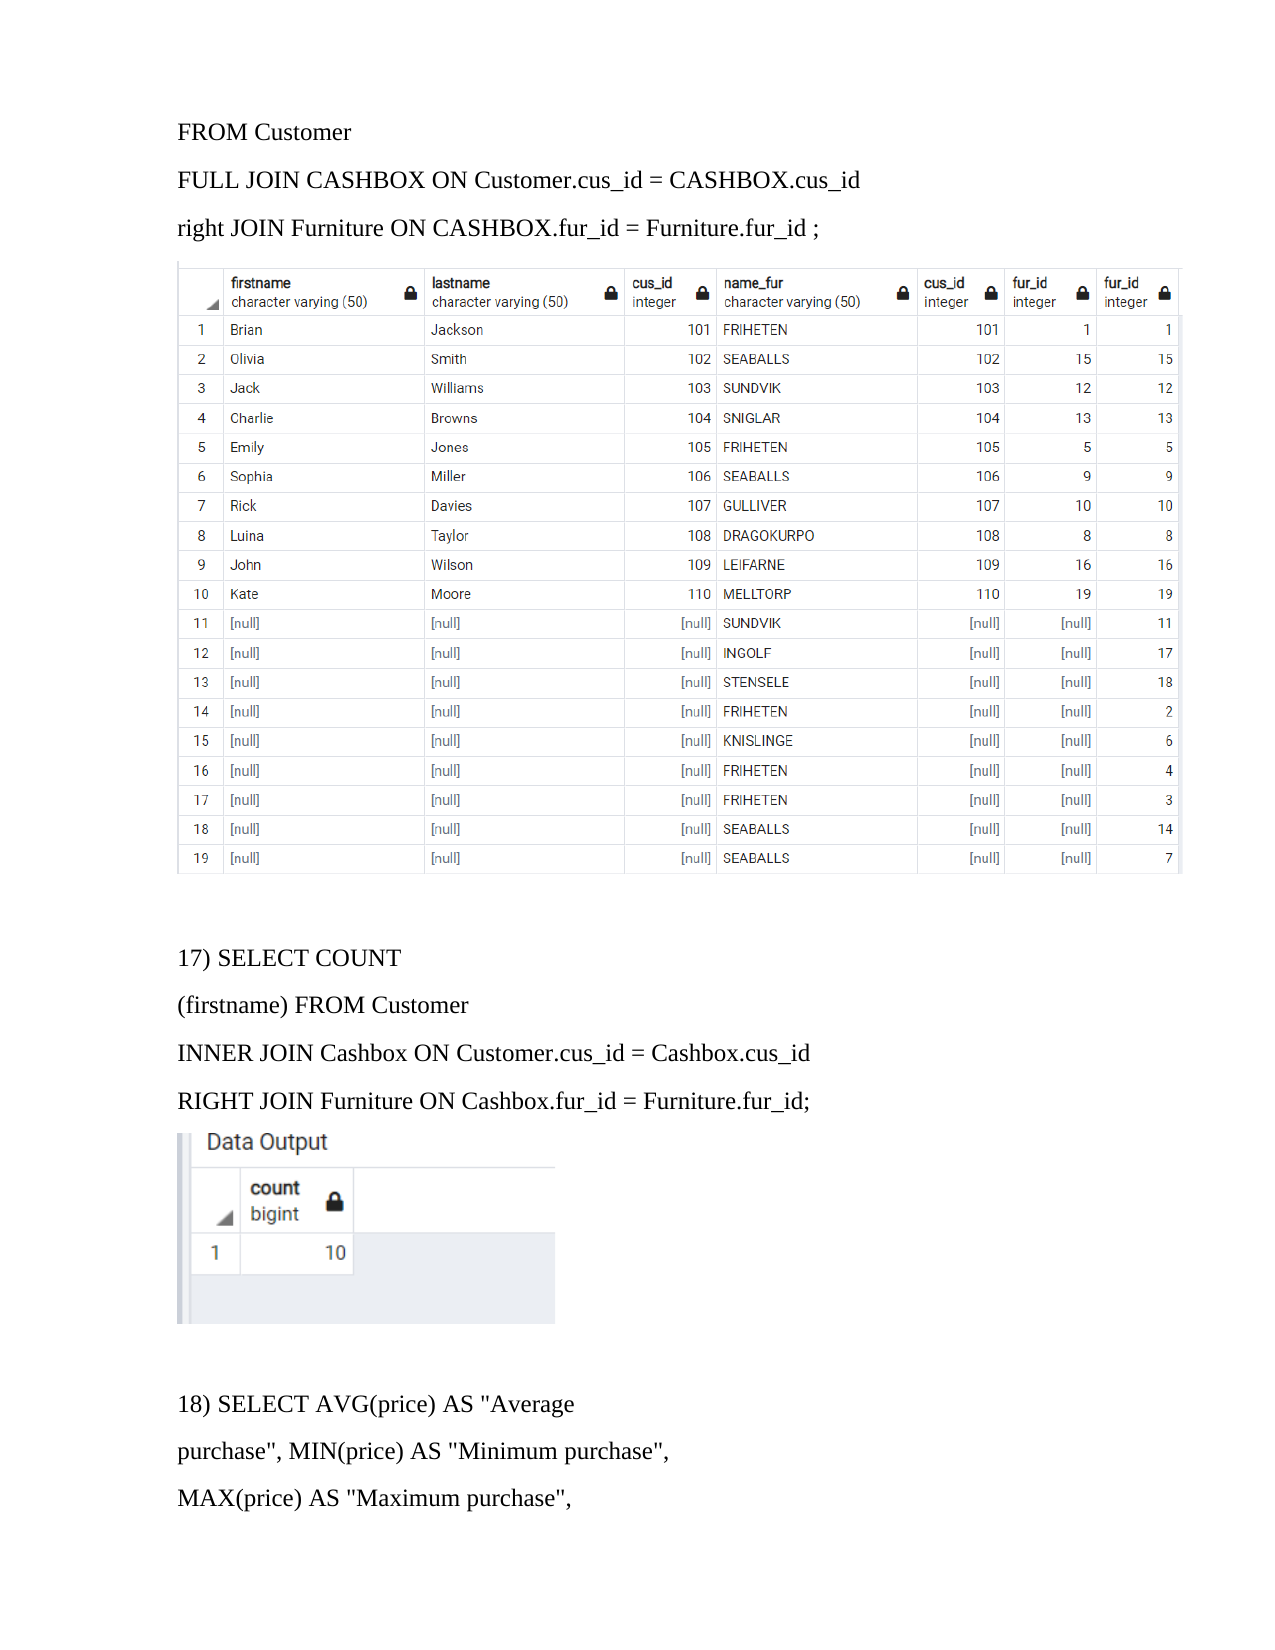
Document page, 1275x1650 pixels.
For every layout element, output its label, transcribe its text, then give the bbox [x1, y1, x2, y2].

picture [177, 261, 1183, 874]
text INNER JOIN Cashbox ON Customer.cus_id = Cashbox.cus_id RIGHT JOIN Furniture ON Cashbox.fur_id = Furniture.fur_id; [177, 1038, 839, 1114]
list SELECT COUNT (firstname) FROM Customer [177, 943, 517, 1019]
list SELECT AVG(price) AS "Average purchase", MIN(price) AS "Minimum purchase", MAX(price) AS "Maximum purchase", [177, 1389, 686, 1512]
text FULL JOIN CASHBOX ON Customer.cus_id = CASHBOX.cus_id right JOIN Furniture ON CASHBOX.fur_id = Furniture.fur_id ; [177, 165, 894, 241]
picture [177, 1133, 556, 1324]
text FROM Customer [177, 117, 1198, 146]
